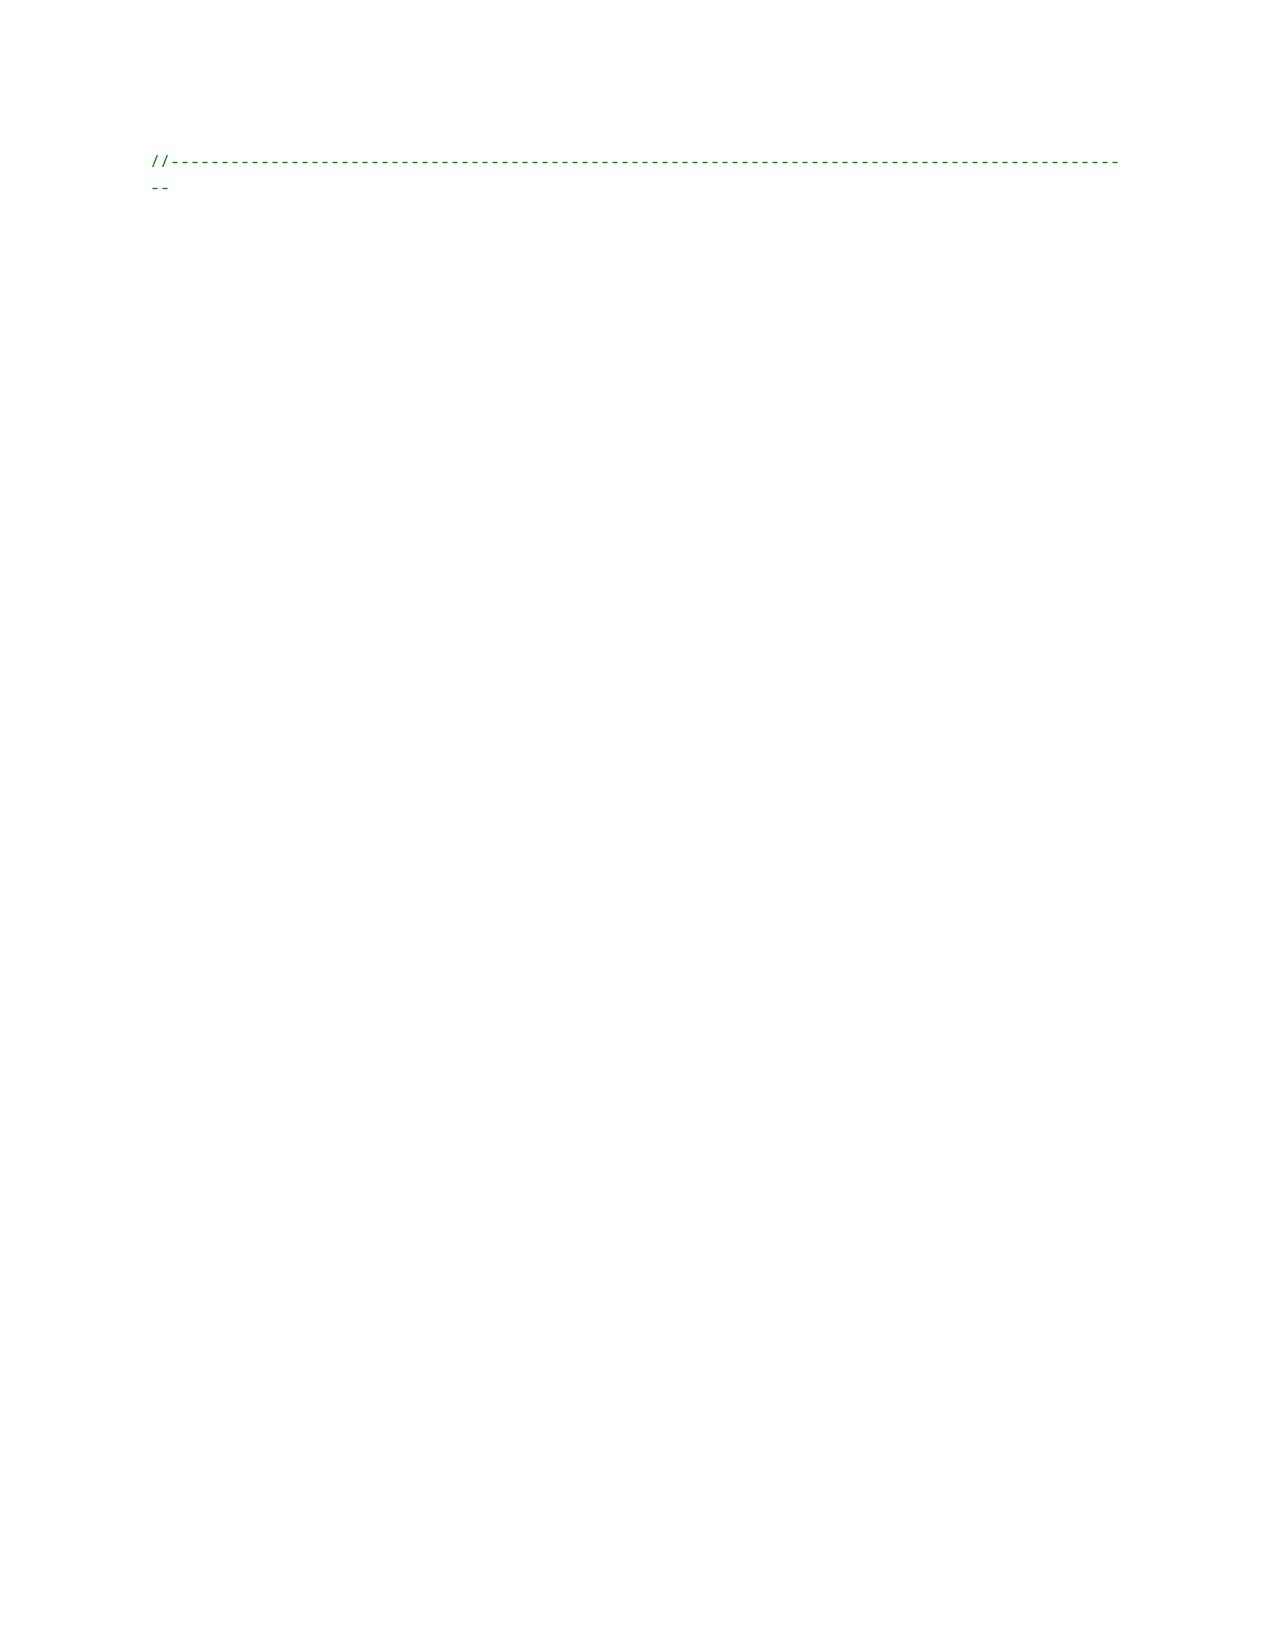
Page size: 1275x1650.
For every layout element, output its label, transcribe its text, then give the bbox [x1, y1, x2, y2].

text //------------------------------------------------------------------------------------------------- [150, 150, 1125, 199]
